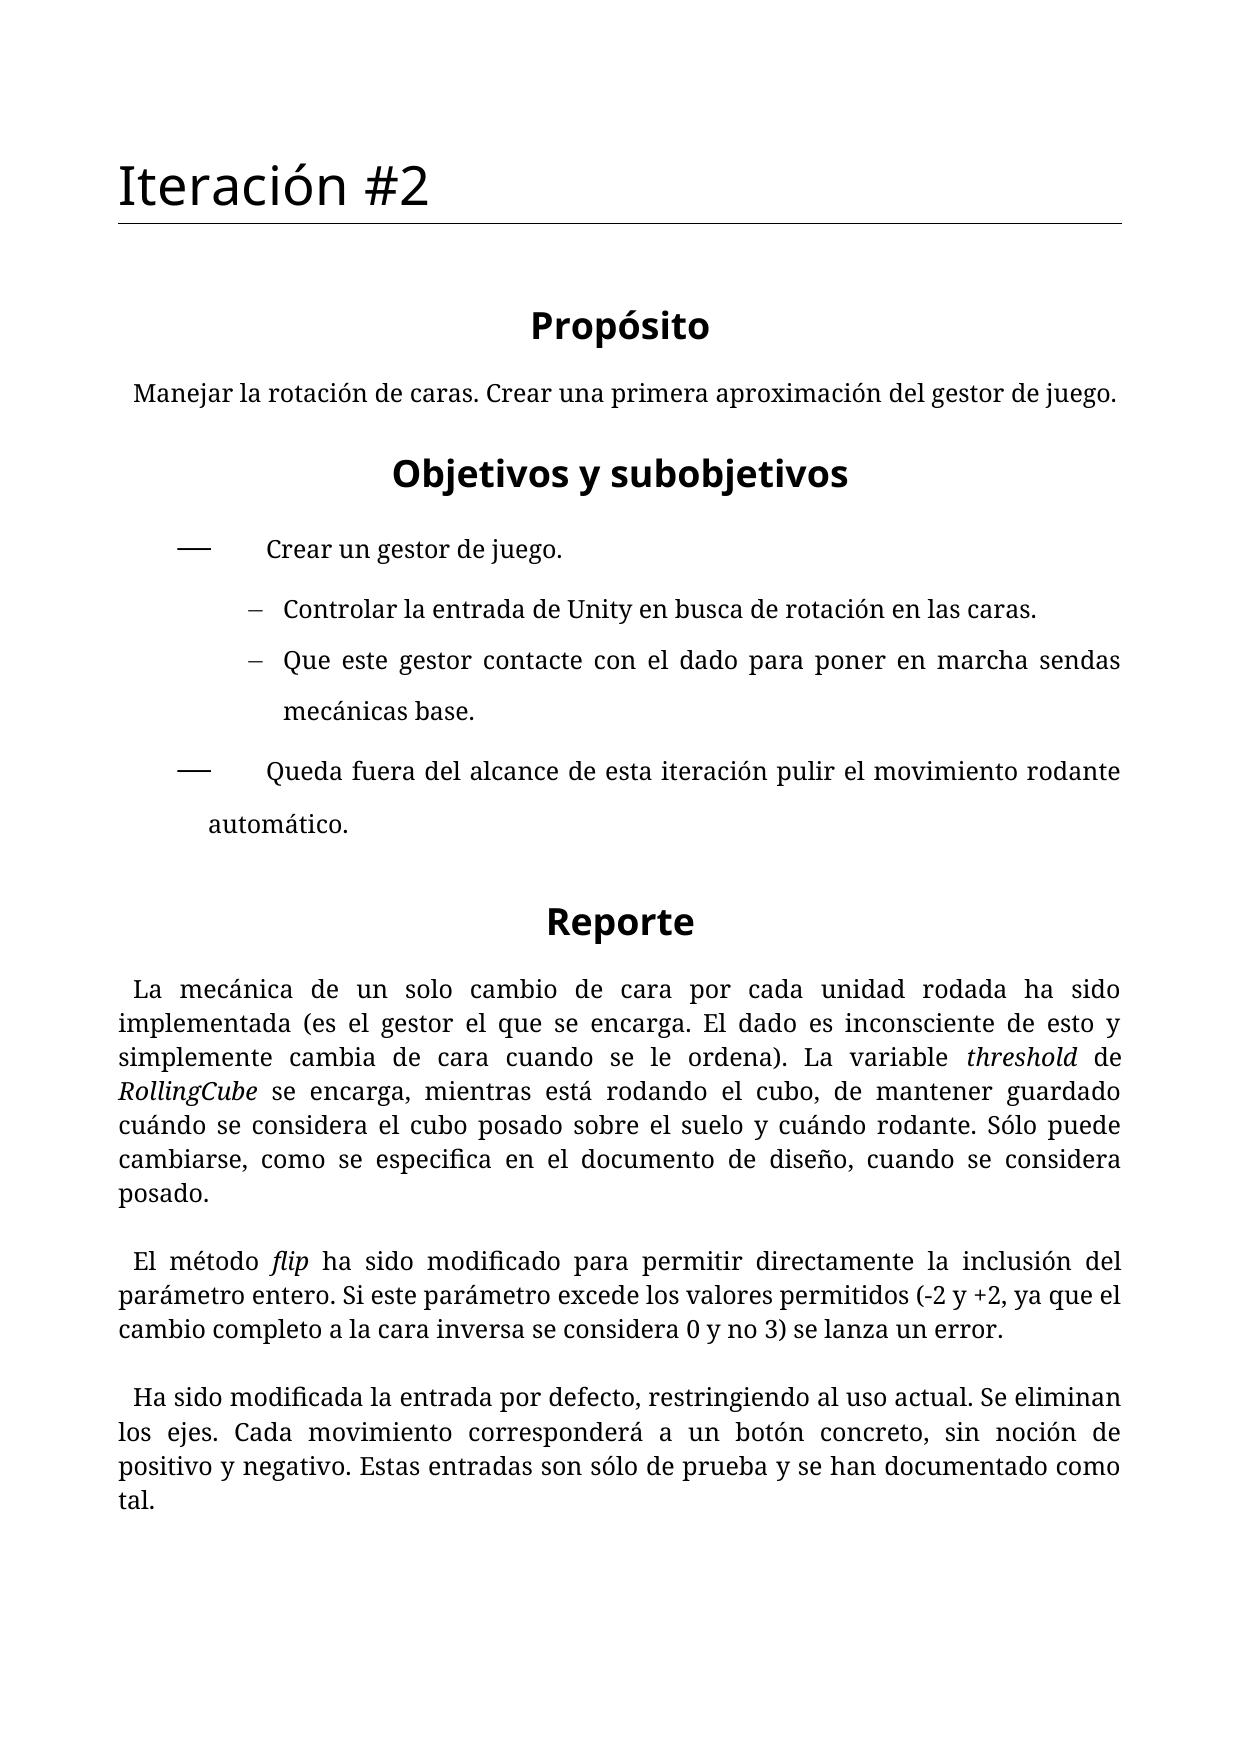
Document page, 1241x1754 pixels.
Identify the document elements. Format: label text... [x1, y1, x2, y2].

subtitle Reporte [118, 895, 1122, 946]
text Manejar la rotación de caras. Crear una primera aproximación del gestor de juego. [118, 376, 1122, 409]
text El método flip ha sido modificado para permitir directamente la inclusión del parámetro entero. Si este parámetro excede los valores permitidos (-2 y +2, ya que el cambio completo a la cara inversa se considera 0 y no 3) se lanza un error. [118, 1244, 1122, 1346]
text Ha sido modificada la entrada por defecto, restringiendo al uso actual. Se eliminan los ejes. Cada movimiento corresponderá a un botón concreto, sin noción de positivo y negativo. Estas entradas son sólo de prueba y se han documentado como tal. [118, 1380, 1122, 1516]
text La mecánica de un solo cambio de cara por cada unidad rodada ha sido implementada (es el gestor el que se encarga. El dado es inconsciente de esto y simplemente cambia de cara cuando se le ordena). La variable threshold de RollingCube se encarga, mientras está rodando el cubo, de mantener guardado cuándo se considera el cubo posado sobre el suelo y cuándo rodante. Sólo puede cambiarse, como se especifica en el documento de diseño, cuando se considera posado. [118, 971, 1122, 1210]
title Iteración #2 [118, 148, 1122, 223]
list Crear un gestor de juego. [177, 523, 1122, 568]
list Controlar la entrada de Unity en busca de rotación en las caras. [245, 591, 1122, 625]
subtitle Objetivos y subobjetivos [118, 447, 1122, 498]
list Que este gestor contacte con el dado para poner en marcha sendas mecánicas base. [245, 642, 1122, 727]
list Queda fuera del alcance de esta iteración pulir el movimiento rodante automático. [177, 744, 1122, 841]
subtitle Propósito [118, 299, 1122, 351]
